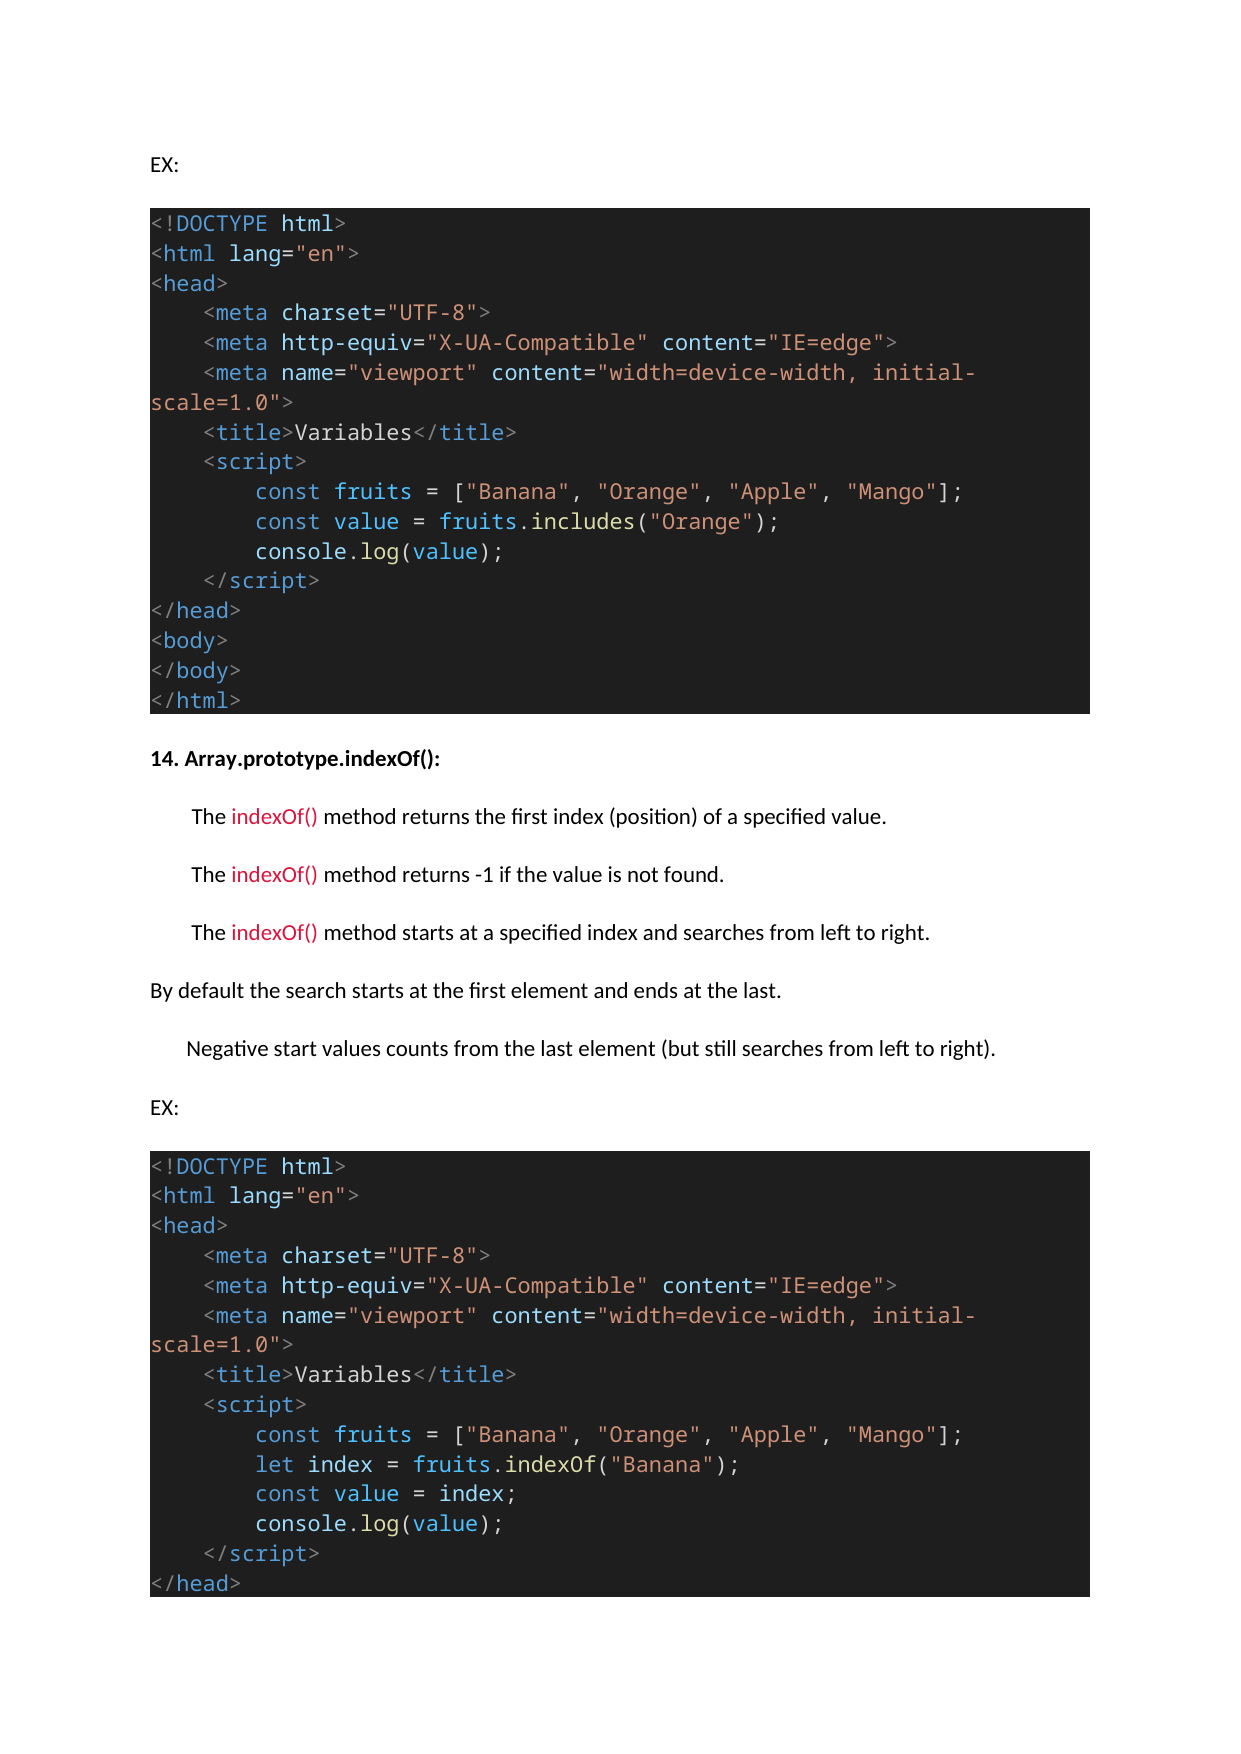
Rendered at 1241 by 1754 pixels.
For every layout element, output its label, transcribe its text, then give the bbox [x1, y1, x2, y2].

text <meta charset="UTF-8"> [150, 1240, 1090, 1270]
text <title>Variables</title> [150, 417, 1090, 446]
text console.log(value); [150, 536, 1090, 566]
text The indexOf() method returns -1 if the value is not found. [150, 861, 1090, 888]
text <meta name="viewport" content="width=device-width, initial-scale=1.0"> [150, 357, 1090, 417]
text const fruits = ["Banana", "Orange", "Apple", "Mango"]; [150, 476, 1090, 506]
text </script> [150, 1538, 1090, 1568]
text 14. Array.prototype.indexOf(): [150, 744, 1090, 772]
text EX: [150, 150, 1090, 178]
text let index = fruits.indexOf("Banana"); [150, 1448, 1090, 1478]
text <meta name="viewport" content="width=device-width, initial-scale=1.0"> [150, 1299, 1090, 1359]
text </head> [150, 595, 1090, 625]
text <meta http-equiv="X-UA-Compatible" content="IE=edge"> [150, 1270, 1090, 1299]
text <body> [150, 625, 1090, 655]
text <script> [150, 1389, 1090, 1419]
text <meta http-equiv="X-UA-Compatible" content="IE=edge"> [150, 327, 1090, 357]
text <head> [150, 1210, 1090, 1240]
text console.log(value); [150, 1508, 1090, 1538]
text <script> [150, 446, 1090, 476]
text <meta charset="UTF-8"> [150, 297, 1090, 327]
text The indexOf() method starts at a specified index and searches from left to right. [150, 918, 1090, 947]
text The indexOf() method returns the first index (position) of a specified value. [150, 802, 1090, 831]
text <html lang="en"> [150, 1180, 1090, 1210]
text EX: [150, 1093, 1090, 1121]
text const value = fruits.includes("Orange"); [150, 506, 1090, 536]
text </html> [150, 685, 1090, 714]
text <head> [150, 268, 1090, 297]
text <!DOCTYPE html> [150, 1151, 1090, 1180]
text <!DOCTYPE html> [150, 208, 1090, 238]
text Negative start values counts from the last element (but still searches from left to right). [150, 1034, 1090, 1063]
text const fruits = ["Banana", "Orange", "Apple", "Mango"]; [150, 1419, 1090, 1448]
text <html lang="en"> [150, 238, 1090, 268]
text By default the search starts at the first element and ends at the last. [150, 977, 1090, 1004]
text <title>Variables</title> [150, 1359, 1090, 1389]
text </head> [150, 1568, 1090, 1597]
text </script> [150, 566, 1090, 595]
text </body> [150, 655, 1090, 685]
text const value = index; [150, 1478, 1090, 1508]
